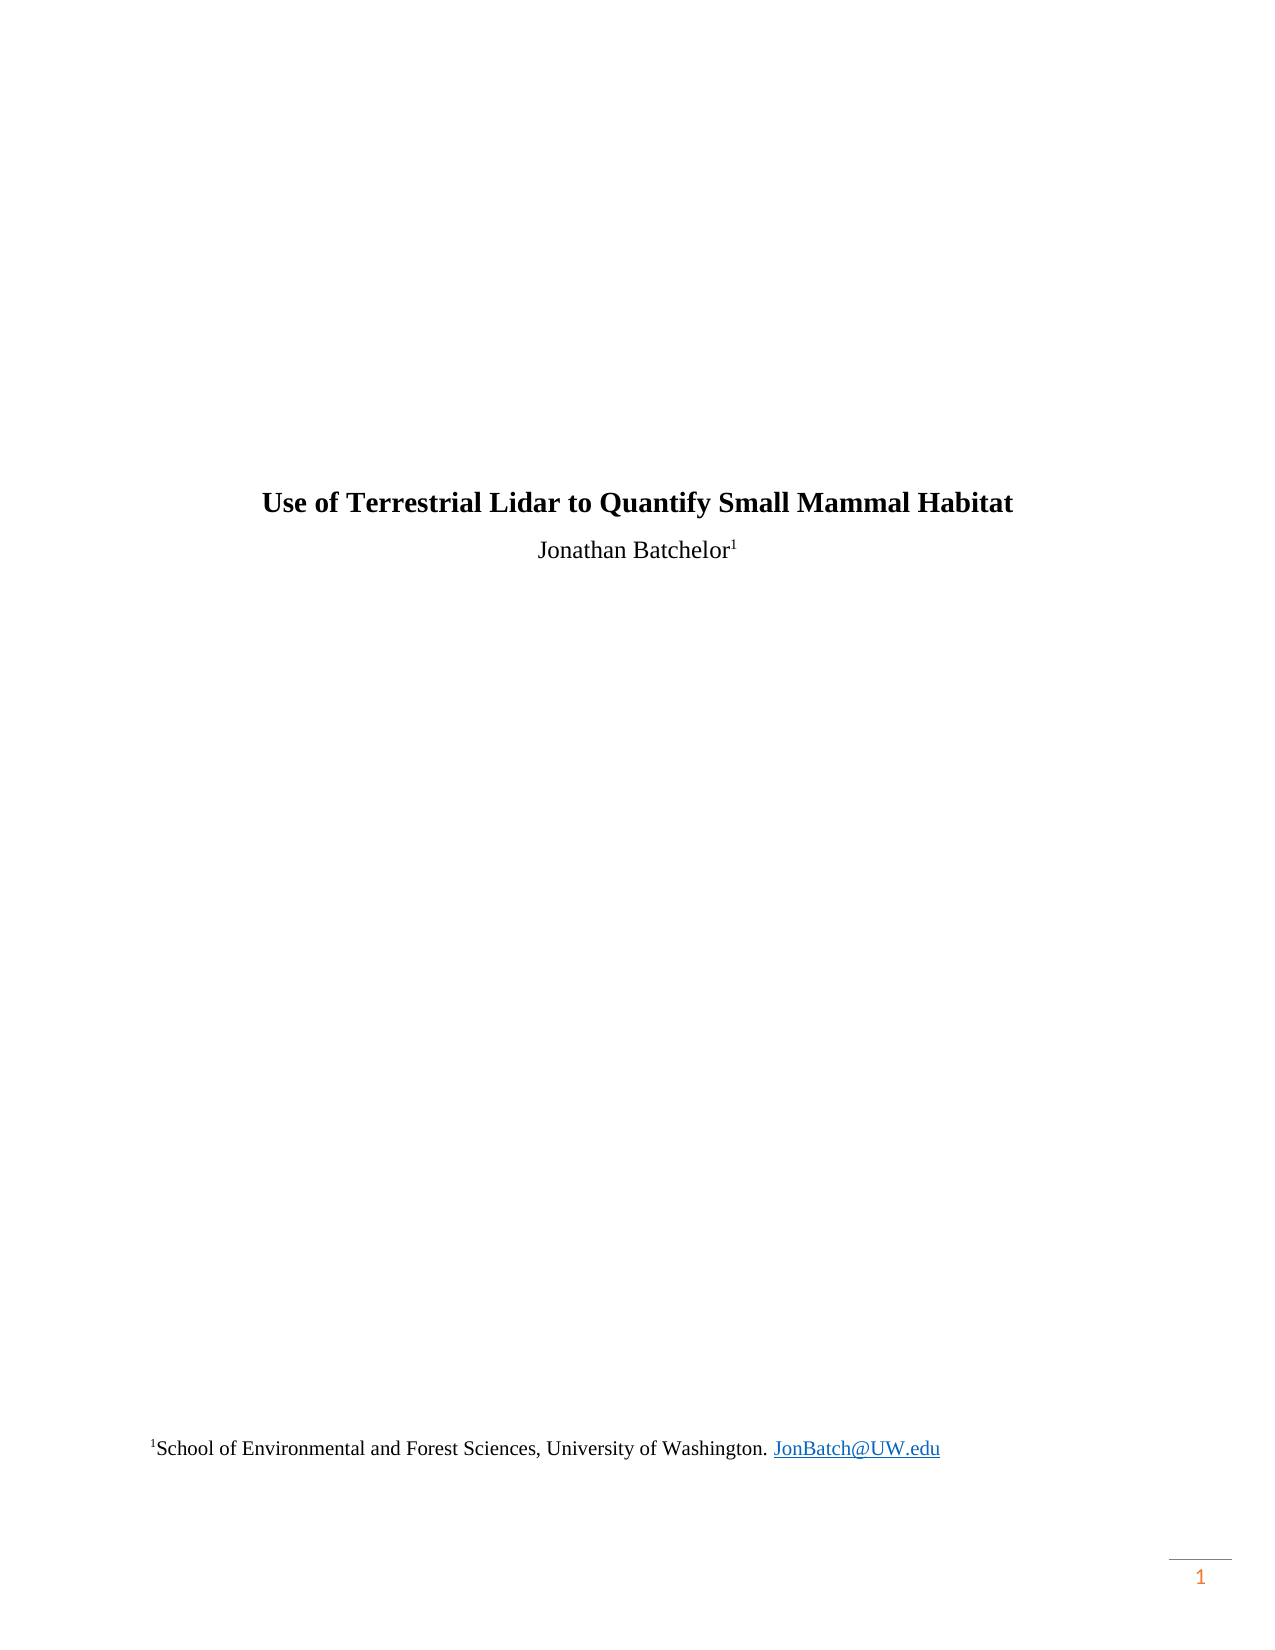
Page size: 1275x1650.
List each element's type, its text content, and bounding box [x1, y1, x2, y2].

text 1School of Environmental and Forest Sciences, University of Washington. JonBatch@UW.edu [150, 1436, 1125, 1460]
text Jonathan Batchelor1 [150, 536, 1125, 564]
text Use of Terrestrial Lidar to Quantify Small Mammal Habitat [150, 485, 1125, 519]
